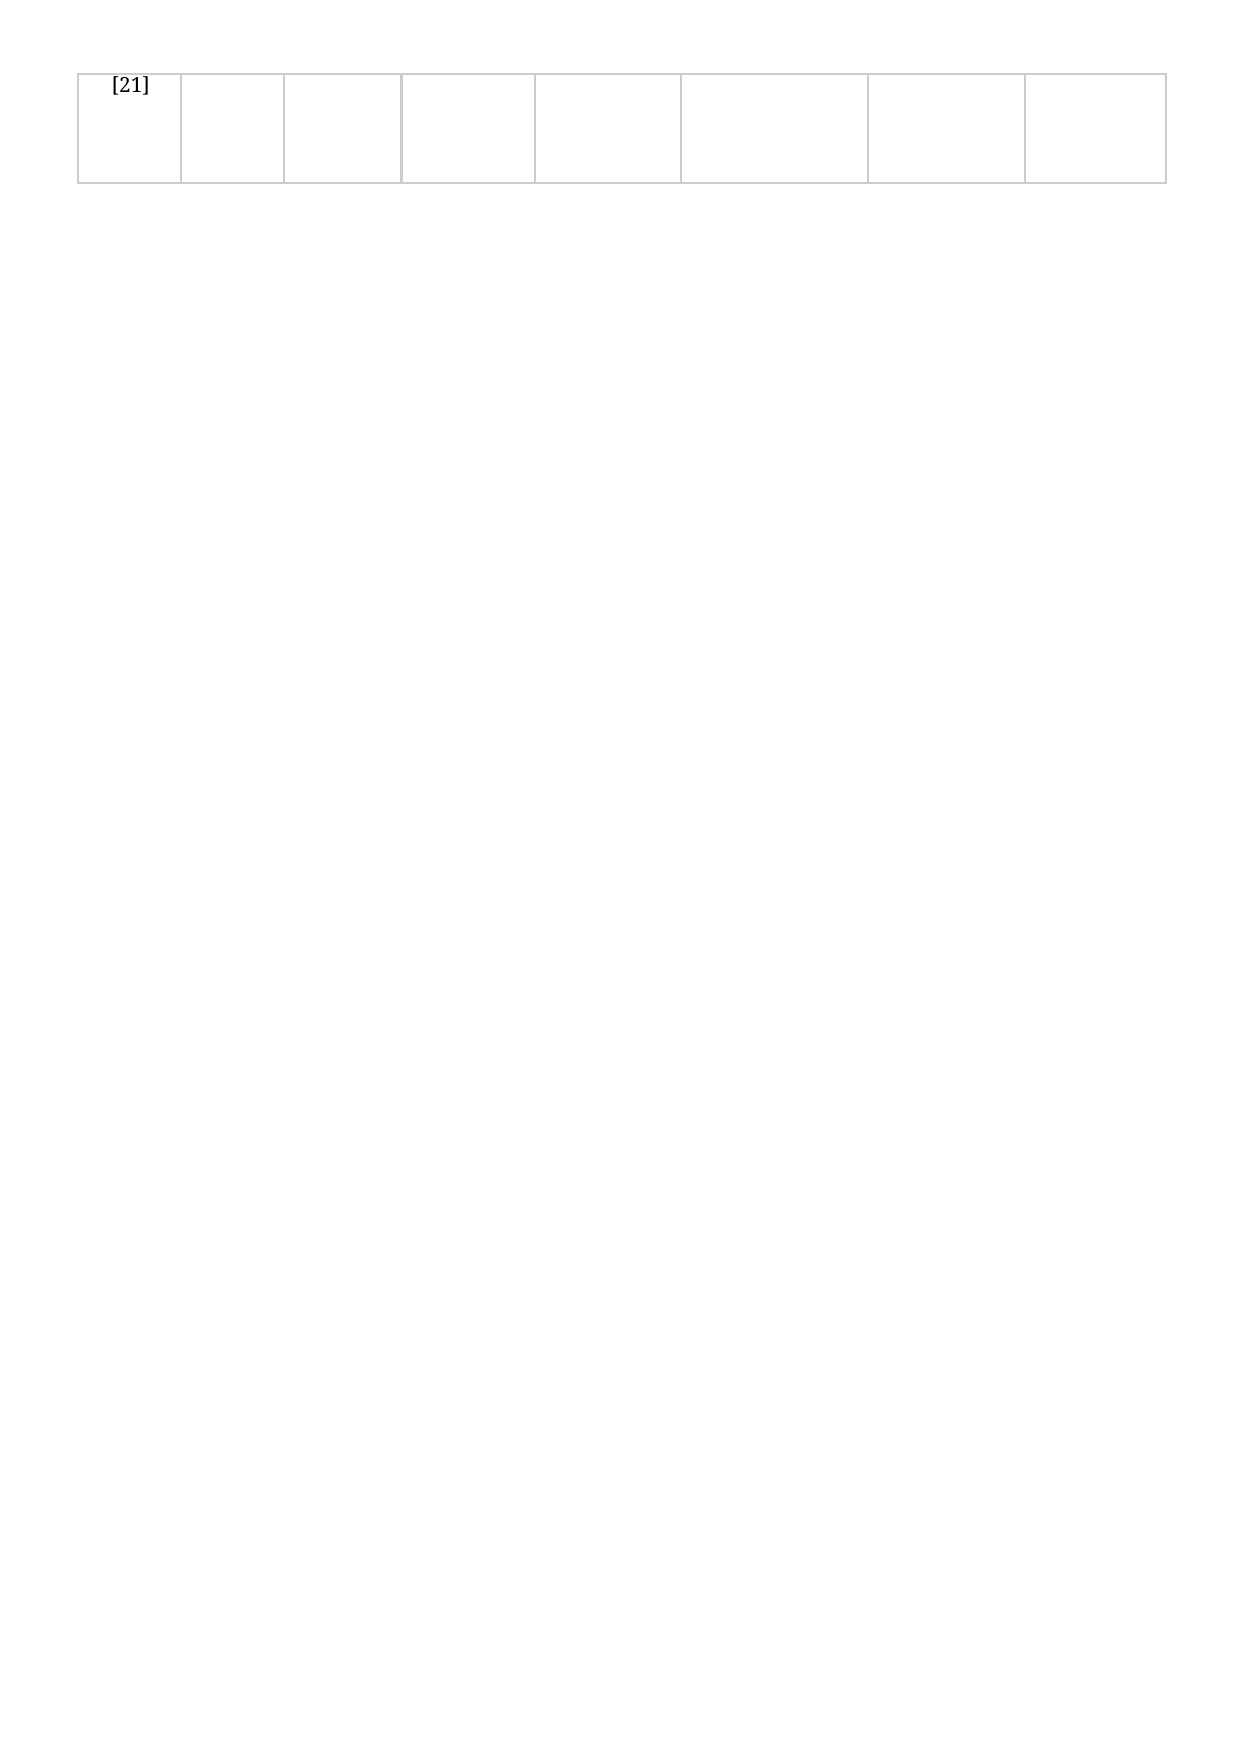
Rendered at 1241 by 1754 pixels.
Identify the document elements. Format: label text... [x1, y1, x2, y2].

table_cell [21] [79, 75, 180, 182]
table_cell [682, 75, 867, 182]
table_cell [403, 75, 534, 182]
table_cell [182, 75, 283, 182]
table_cell [869, 75, 1024, 182]
table_cell [1026, 75, 1165, 182]
table_cell [285, 75, 400, 182]
table_cell [536, 75, 680, 182]
